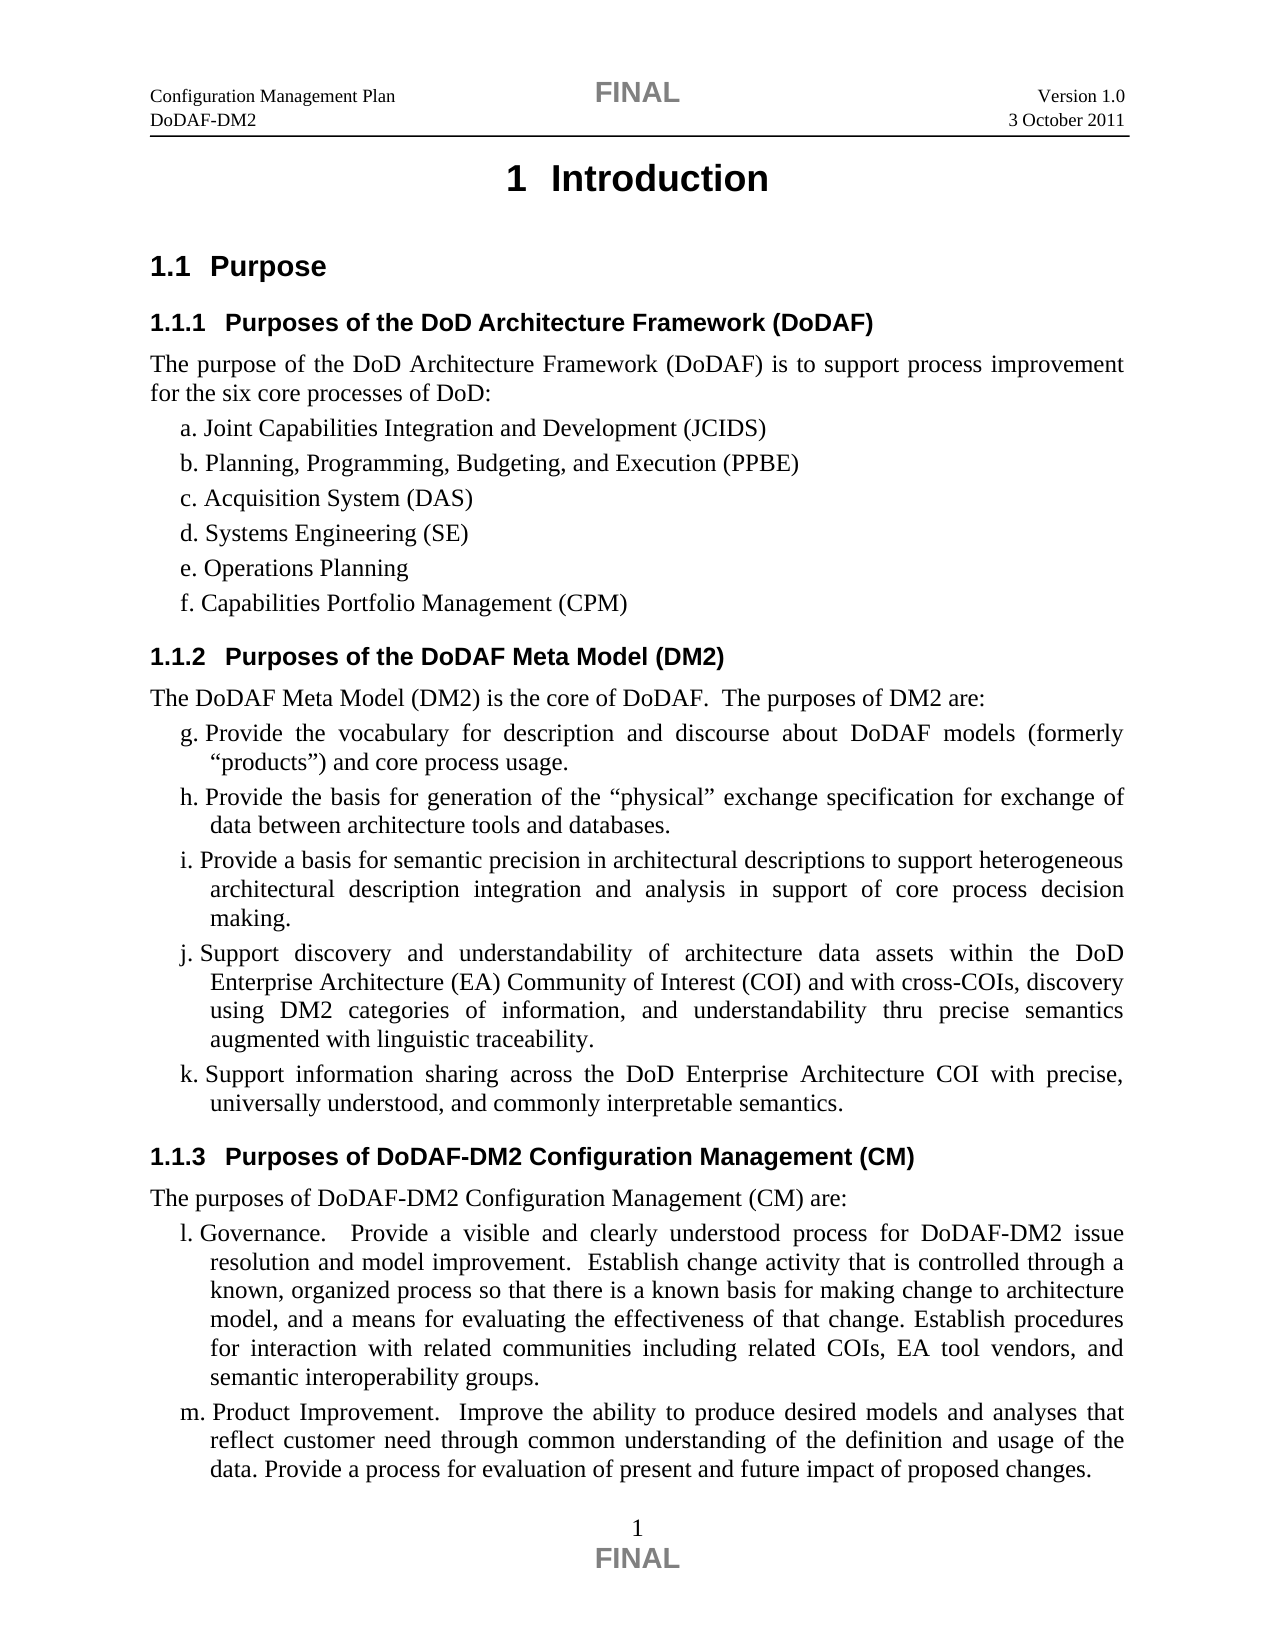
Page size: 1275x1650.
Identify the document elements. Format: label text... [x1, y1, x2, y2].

subtitle Introduction [150, 156, 1125, 199]
text The purposes of DoDAF-DM2 Configuration Management (CM) are: [150, 1183, 1125, 1212]
list Acquisition System (DAS) [180, 483, 1125, 512]
list Operations Planning [180, 553, 1125, 582]
subtitle Purposes of the DoD Architecture Framework (DoDAF) [150, 308, 1125, 337]
list Provide the vocabulary for description and discourse about DoDAF models (formerly “products”) and core process usage. [180, 718, 1125, 775]
subtitle Purposes of the DoDAF Meta Model (DM2) [150, 642, 1125, 670]
list Systems Engineering (SE) [180, 518, 1125, 547]
subtitle Purpose [150, 249, 1125, 283]
text The DoDAF Meta Model (DM2) is the core of DoDAF. The purposes of DM2 are: [150, 683, 1125, 712]
list Support discovery and understandability of architecture data assets within the DoD Enterprise Architecture (EA) Community of Interest (COI) and with cross-COIs, discovery using DM2 categories of information, and understandability thru precise semantics augmented with linguistic traceability. [180, 938, 1125, 1053]
text The purpose of the DoD Architecture Framework (DoDAF) is to support process improvement for the six core processes of DoD: [150, 349, 1125, 407]
list Capabilities Portfolio Management (CPM) [180, 588, 1125, 617]
list Provide a basis for semantic precision in architectural descriptions to support heterogeneous architectural description integration and analysis in support of core process decision making. [180, 845, 1125, 932]
list Governance. Provide a visible and clearly understood process for DoDAF-DM2 issue resolution and model improvement. Establish change activity that is controlled through a known, organized process so that there is a known basis for making change to architecture model, and a means for evaluating the effectiveness of that change. Establish procedures for interaction with related communities including related COIs, EA tool vendors, and semantic interoperability groups. [180, 1218, 1125, 1390]
list Support information sharing across the DoD Enterprise Architecture COI with precise, universally understood, and commonly interpretable semantics. [180, 1059, 1125, 1117]
list Product Improvement. Improve the ability to produce desired models and analyses that reflect customer need through common understanding of the definition and usage of the data. Provide a process for evaluation of present and future impact of proposed changes. [180, 1397, 1125, 1483]
list Joint Capabilities Integration and Development (JCIDS) [180, 413, 1125, 442]
list Planning, Programming, Budgeting, and Execution (PPBE) [180, 448, 1125, 477]
list Provide the basis for generation of the “physical” exchange specification for exchange of data between architecture tools and databases. [180, 782, 1125, 839]
subtitle Purposes of DoDAF-DM2 Configuration Management (CM) [150, 1142, 1125, 1170]
